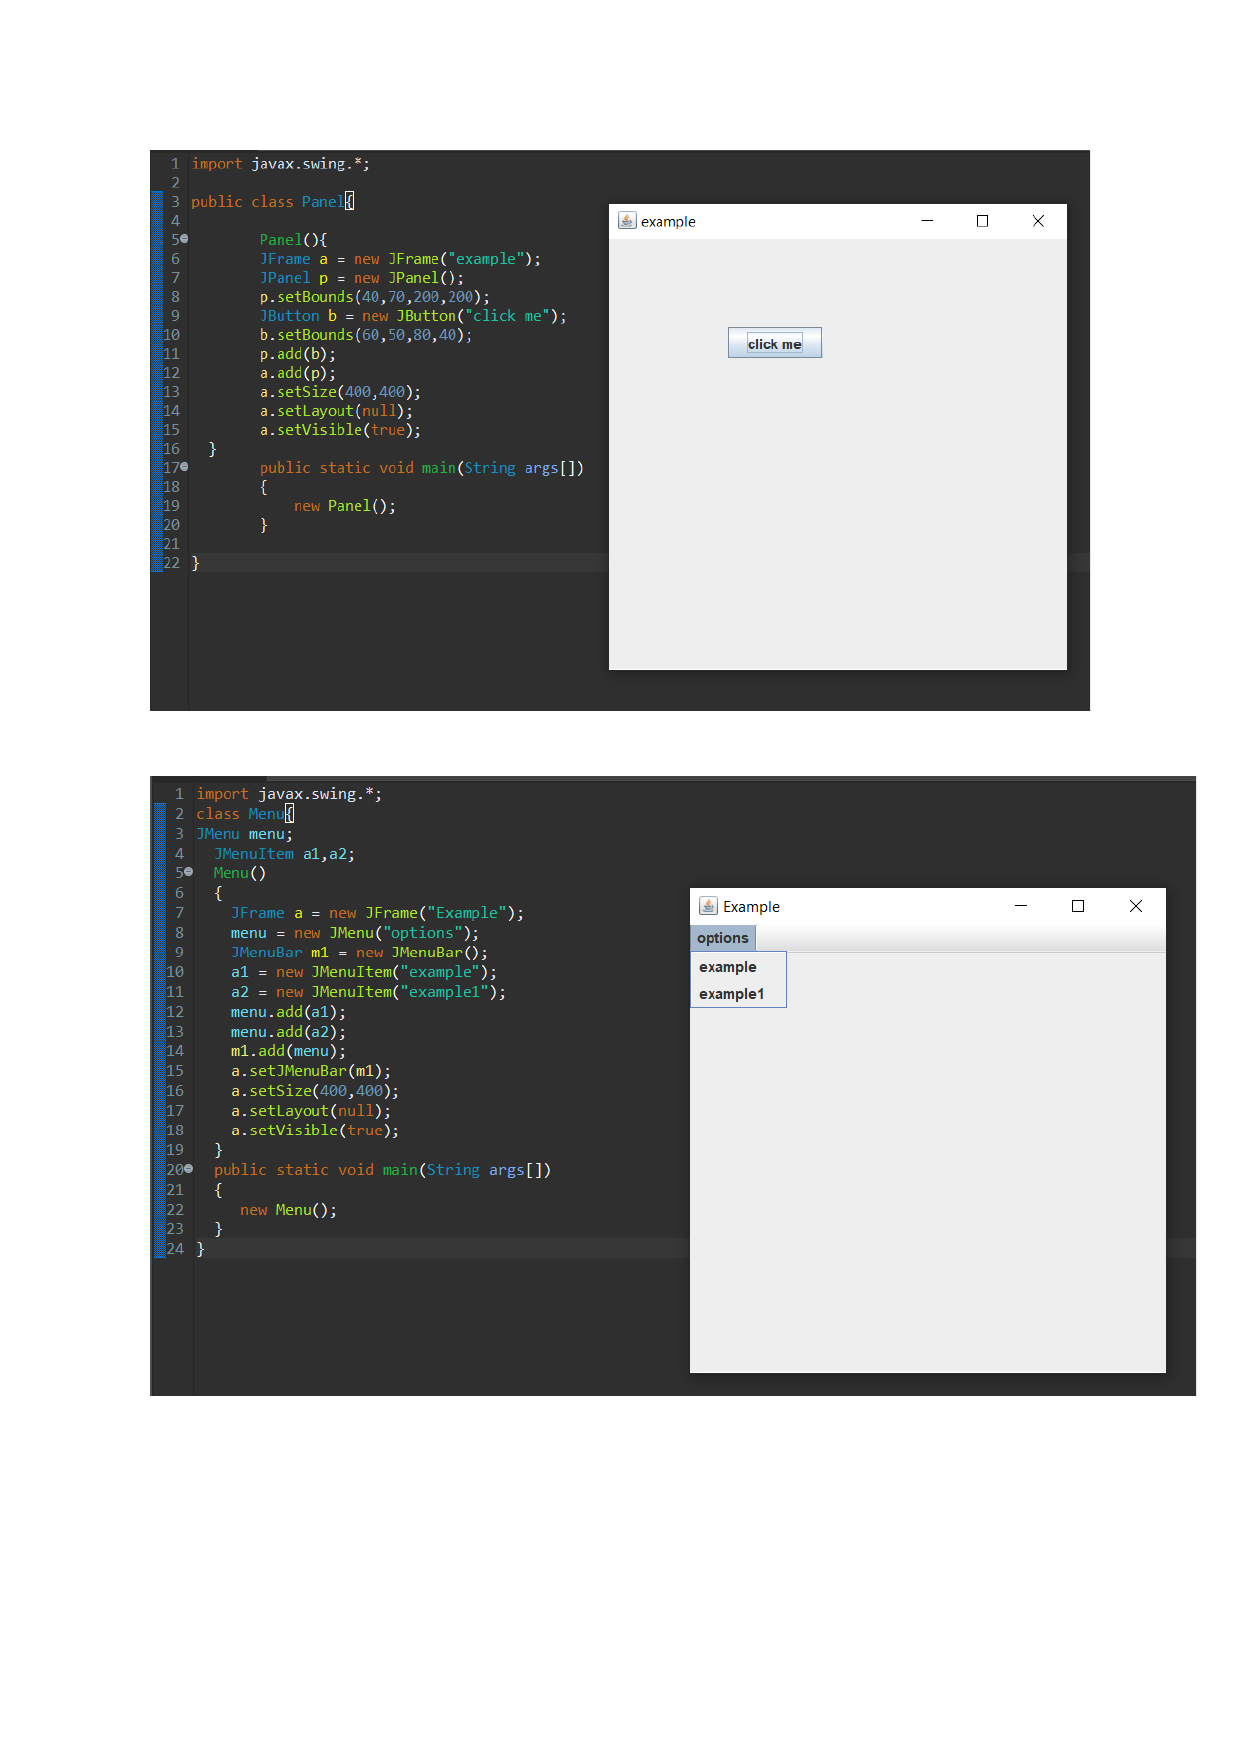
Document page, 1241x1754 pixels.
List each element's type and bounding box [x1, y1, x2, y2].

picture [150, 776, 1197, 1396]
picture [150, 150, 1091, 711]
